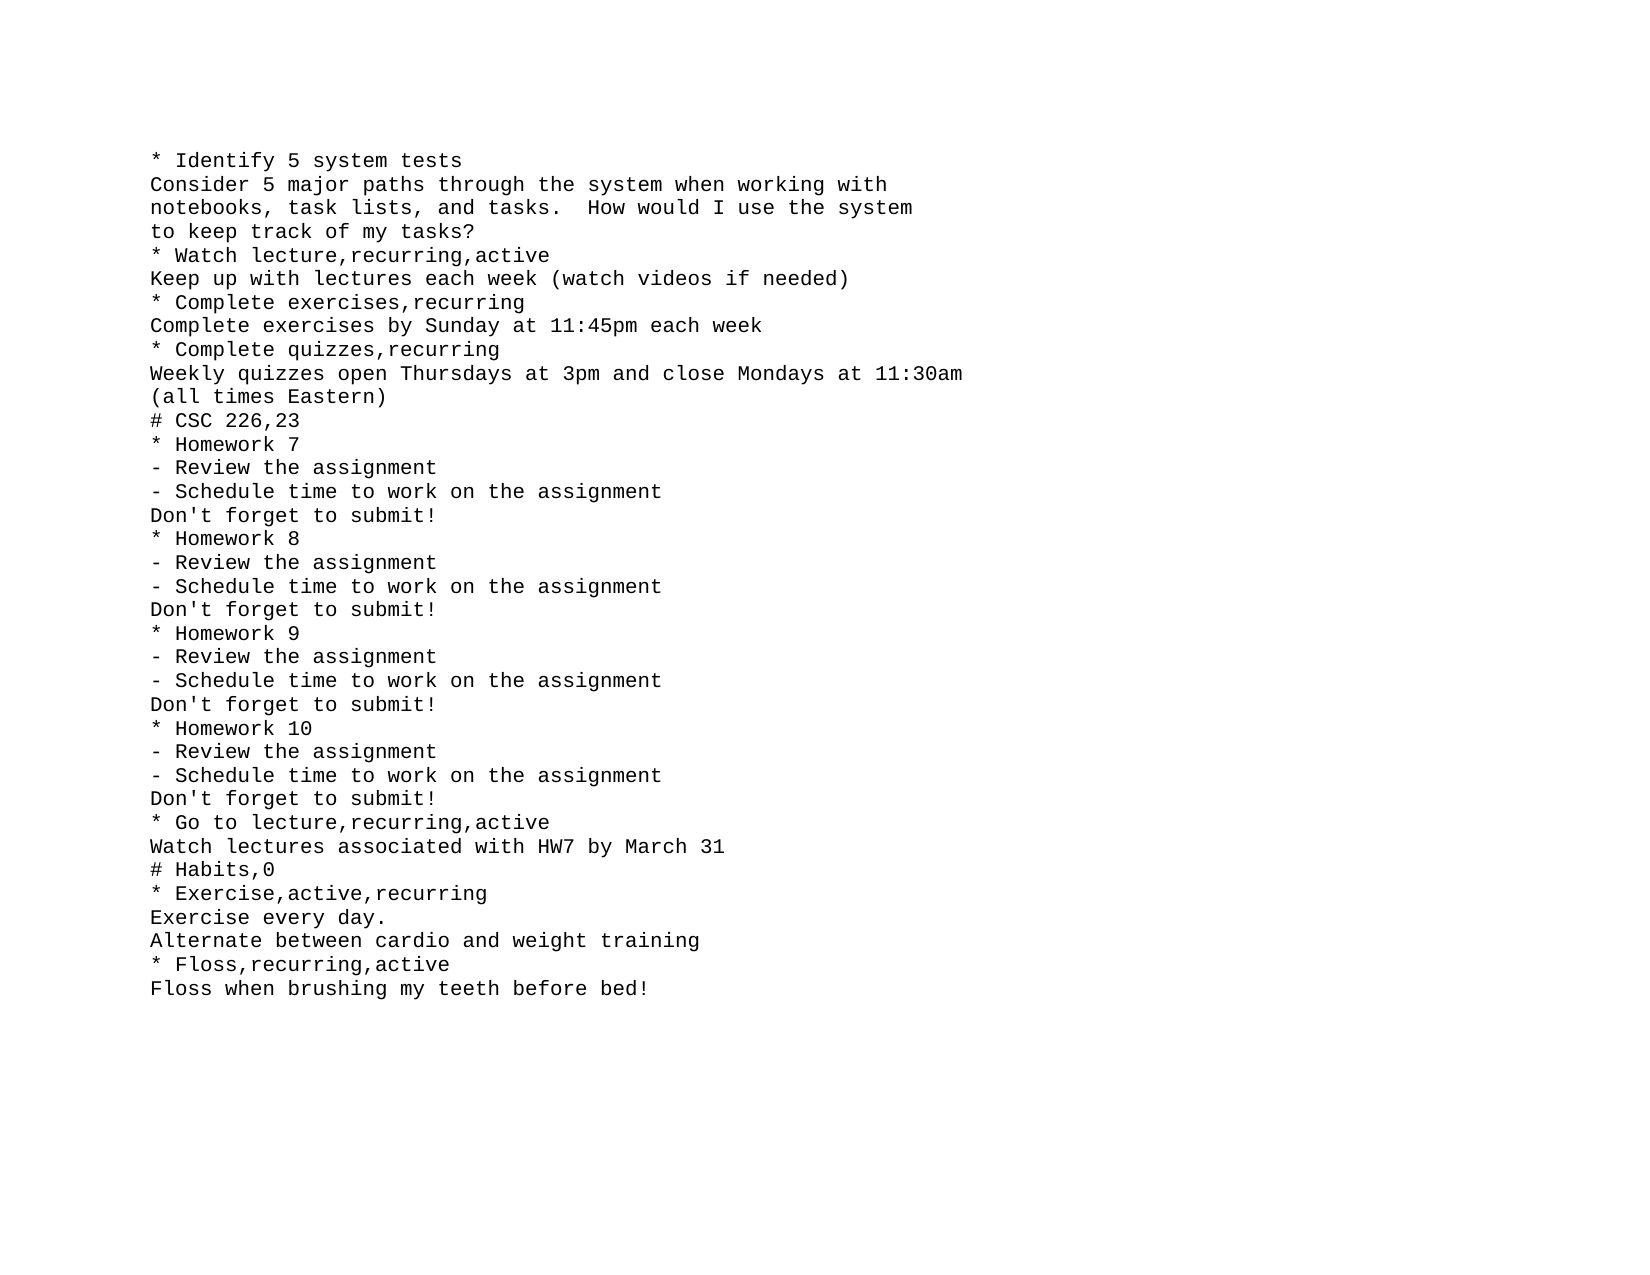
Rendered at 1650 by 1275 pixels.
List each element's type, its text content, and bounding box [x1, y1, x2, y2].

text - Schedule time to work on the assignment [150, 576, 1500, 599]
text * Homework 10 [150, 717, 1500, 741]
text - Schedule time to work on the assignment [150, 481, 1500, 505]
text Consider 5 major paths through the system when working with [150, 174, 1500, 197]
text * Exercise,active,recurring [150, 883, 1500, 907]
text Weekly quizzes open Thursdays at 3pm and close Mondays at 11:30am [150, 363, 1500, 386]
text Don't forget to submit! [150, 694, 1500, 717]
text Watch lectures associated with HW7 by March 31 [150, 836, 1500, 859]
text Don't forget to submit! [150, 505, 1500, 528]
text * Homework 7 [150, 434, 1500, 457]
text - Review the assignment [150, 741, 1500, 765]
text * Complete exercises,recurring [150, 292, 1500, 316]
text - Schedule time to work on the assignment [150, 765, 1500, 788]
text * Watch lecture,recurring,active [150, 244, 1500, 268]
text * Floss,recurring,active [150, 954, 1500, 978]
text Keep up with lectures each week (watch videos if needed) [150, 268, 1500, 292]
text - Review the assignment [150, 647, 1500, 670]
text * Identify 5 system tests [150, 150, 1500, 174]
text - Review the assignment [150, 457, 1500, 481]
text Floss when brushing my teeth before bed! [150, 978, 1500, 1001]
text (all times Eastern) [150, 386, 1500, 410]
text to keep track of my tasks? [150, 221, 1500, 244]
text - Review the assignment [150, 552, 1500, 576]
text Don't forget to submit! [150, 599, 1500, 623]
text Exercise every day. [150, 907, 1500, 930]
text * Complete quizzes,recurring [150, 339, 1500, 363]
text Complete exercises by Sunday at 11:45pm each week [150, 316, 1500, 339]
text * Homework 8 [150, 528, 1500, 552]
text # CSC 226,23 [150, 410, 1500, 434]
text - Schedule time to work on the assignment [150, 670, 1500, 694]
text notebooks, task lists, and tasks. How would I use the system [150, 197, 1500, 221]
text # Habits,0 [150, 859, 1500, 883]
text * Homework 9 [150, 623, 1500, 647]
text Don't forget to submit! [150, 788, 1500, 812]
text Alternate between cardio and weight training [150, 930, 1500, 954]
text * Go to lecture,recurring,active [150, 812, 1500, 836]
